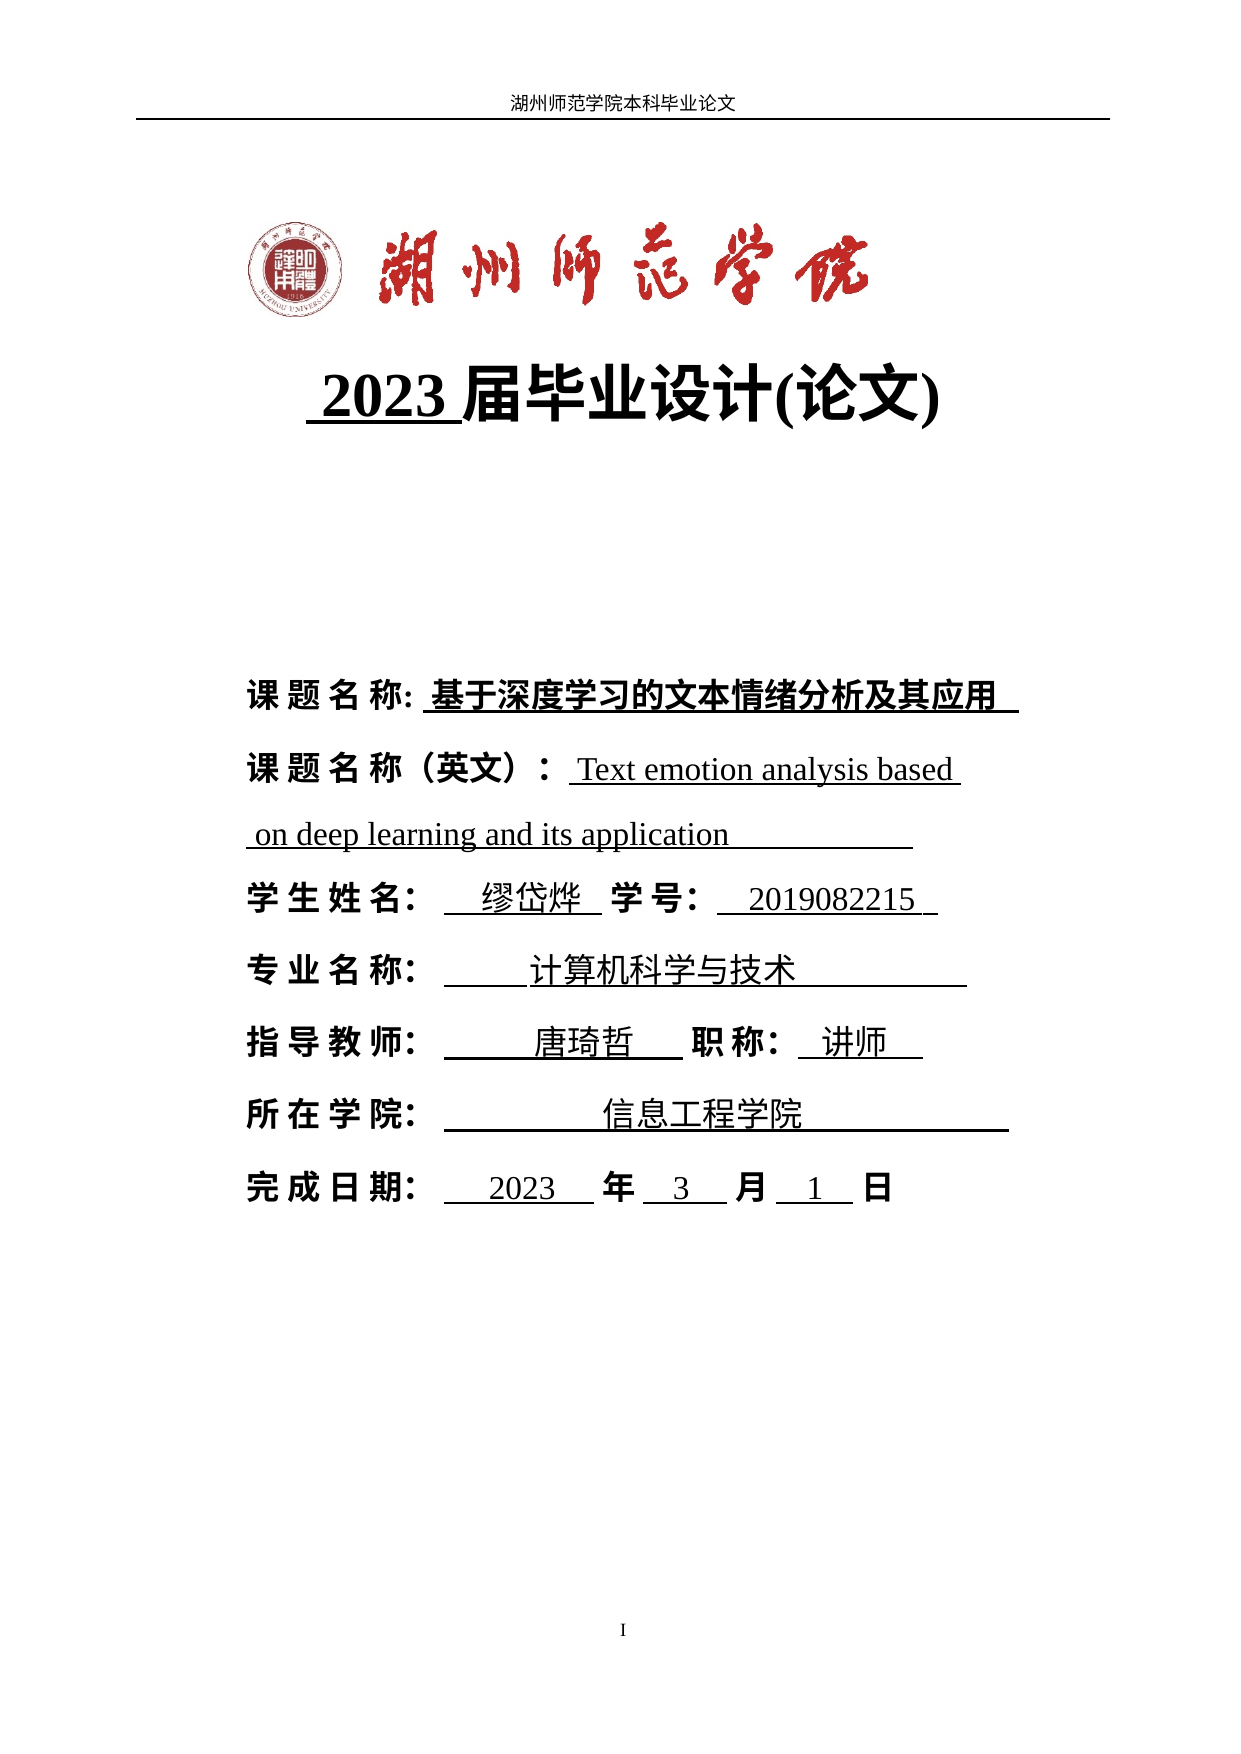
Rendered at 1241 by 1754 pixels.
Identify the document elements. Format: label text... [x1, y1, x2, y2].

text 2023 届毕业设计(论文) [136, 344, 1110, 435]
picture [379, 222, 868, 306]
text 课 题 名 称: 基于深度学习的文本情绪分析及其应用 [136, 669, 1110, 717]
text 专 业 名 称： 计算机科学与技术 [136, 943, 1110, 992]
text on deep learning and its application [136, 814, 1110, 852]
picture [248, 222, 342, 317]
text 所 在 学 院： 信息工程学院 [136, 1088, 1110, 1136]
text 完 成 日 期： 2023 年 3 月 1 日 [136, 1160, 1110, 1209]
text 学 生 姓 名： 缪岱烨 学 号： 2019082215 [136, 871, 1110, 919]
text 指 导 教 师： 唐琦哲 职 称： 讲师 [136, 1016, 1110, 1064]
text 课 题 名 称（英文）： Text emotion analysis based [136, 741, 1110, 790]
